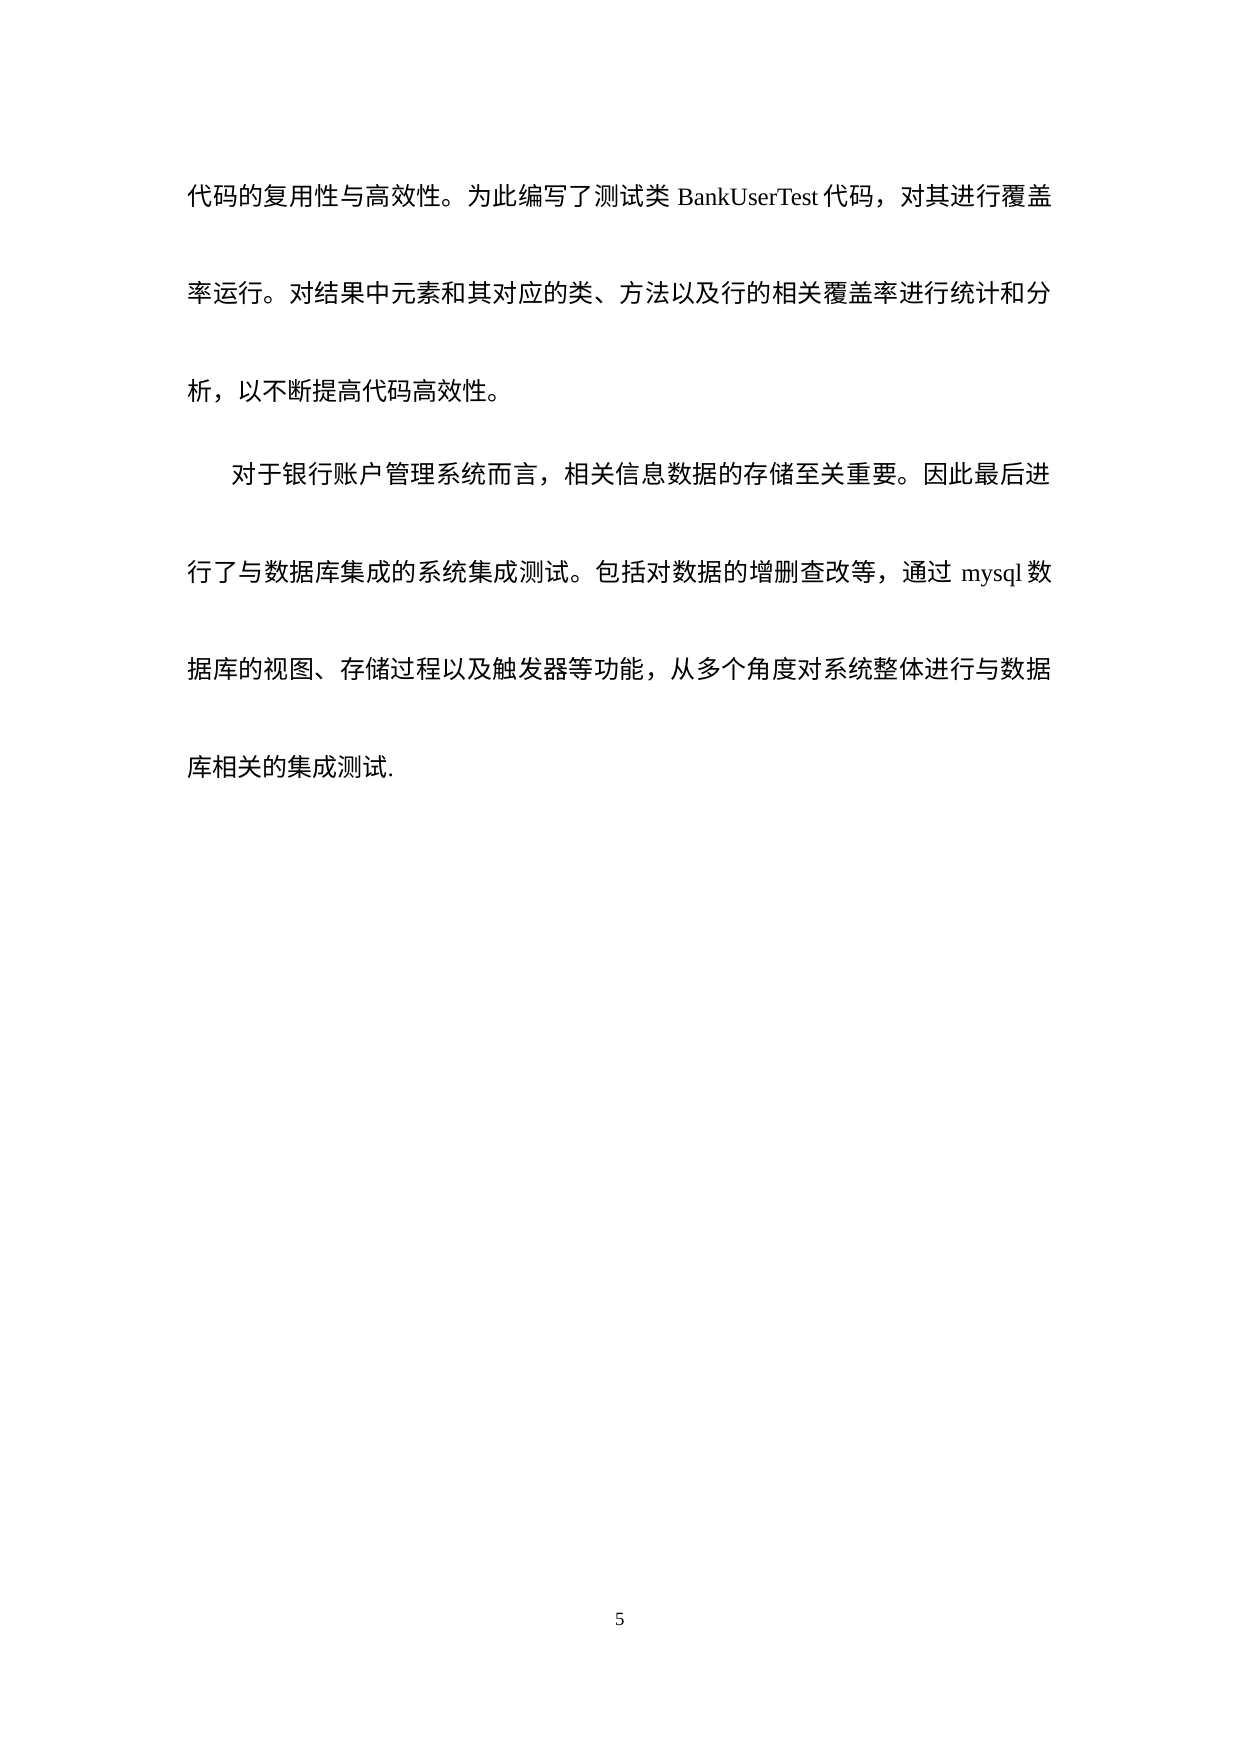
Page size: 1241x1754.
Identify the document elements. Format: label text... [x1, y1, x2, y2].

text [187, 162, 1053, 422]
text 对于银行账户管理系统而言，相关信息数据的存储至关重要。因此最后进行了与数据库集成的系统集成测试。包括对数据的增删查改等，通过mysql数据库的视图、存储过程以及触发器等功能，从多个角度对系统整体进行与数据库相关的集成测试. [187, 440, 1053, 798]
